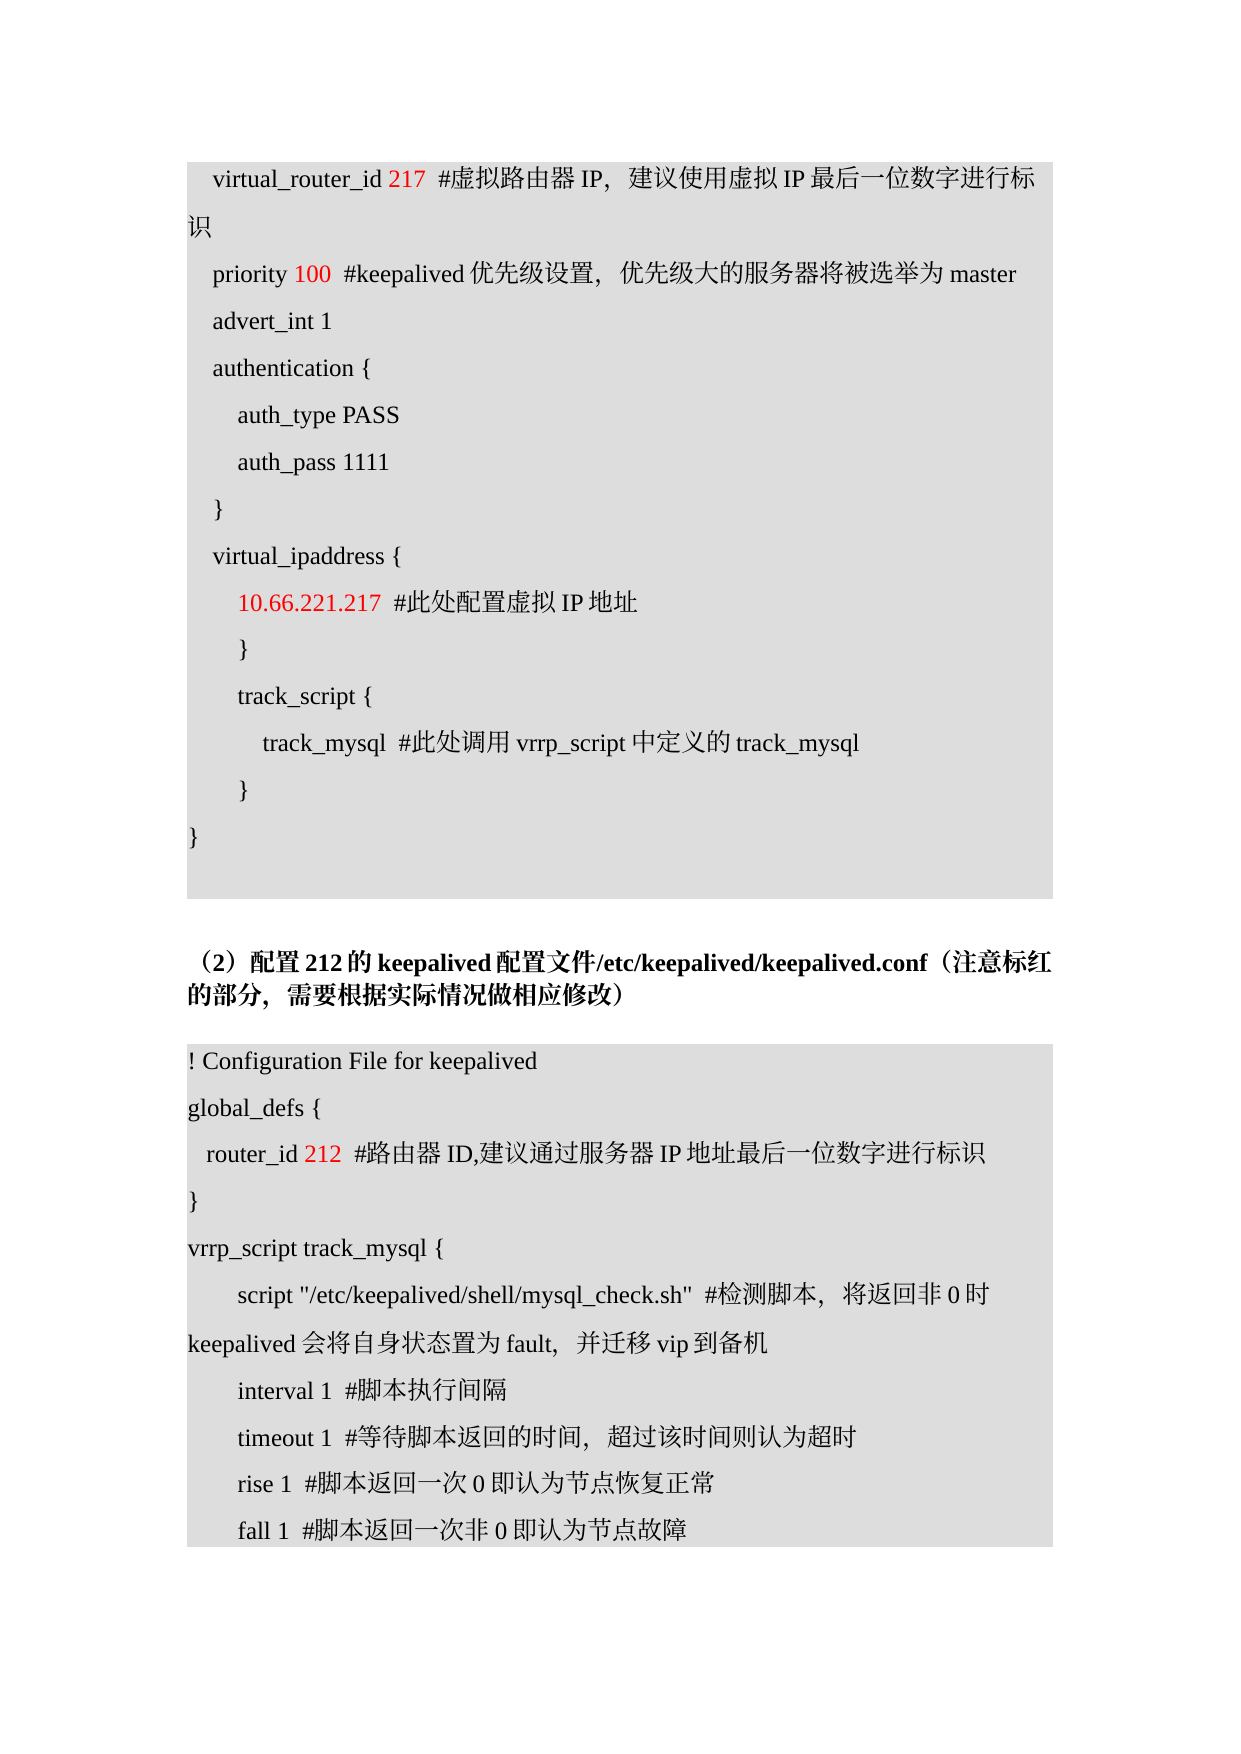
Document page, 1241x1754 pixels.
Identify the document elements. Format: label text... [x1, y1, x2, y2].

text } [187, 773, 1053, 806]
text } [187, 1184, 1053, 1217]
text rise 1 #脚本返回一次0即认为节点恢复正常 [187, 1468, 1053, 1500]
text 10.66.221.217 #此处配置虚拟IP地址 [187, 586, 1053, 618]
text } [187, 633, 1053, 665]
text advert_int 1 [187, 304, 1053, 337]
text authentication { [187, 351, 1053, 384]
text virtual_router_id 217 #虚拟路由器IP，建议使用虚拟IP最后一位数字进行标识 [187, 162, 1053, 243]
text auth_pass 1111 [187, 445, 1053, 478]
text track_mysql #此处调用vrrp_script中定义的track_mysql [187, 726, 1053, 759]
text script "/etc/keepalived/shell/mysql_check.sh" #检测脚本，将返回非0时keepalived会将自身状态置为fault，并迁移vip到备机 [187, 1278, 1053, 1359]
text } [187, 820, 1053, 853]
text ! Configuration File for keepalived [187, 1044, 1053, 1076]
text timeout 1 #等待脚本返回的时间，超过该时间则认为超时 [187, 1421, 1053, 1453]
text } [187, 492, 1053, 524]
text router_id 212 #路由器ID,建议通过服务器IP地址最后一位数字进行标识 [187, 1138, 1053, 1170]
text fall 1 #脚本返回一次非0即认为节点故障 [187, 1514, 1053, 1547]
text track_script { [187, 679, 1053, 712]
text interval 1 #脚本执行间隔 [187, 1374, 1053, 1406]
text global_defs { [187, 1091, 1053, 1123]
text virtual_ipaddress { [187, 539, 1053, 571]
text vrrp_script track_mysql { [187, 1231, 1053, 1264]
text priority 100 #keepalived优先级设置，优先级大的服务器将被选举为master [187, 258, 1053, 290]
text auth_type PASS [187, 398, 1053, 431]
text （2）配置212的keepalived配置文件/etc/keepalived/keepalived.conf（注意标红的部分，需要根据实际情况做相应修改） [187, 946, 1053, 1011]
